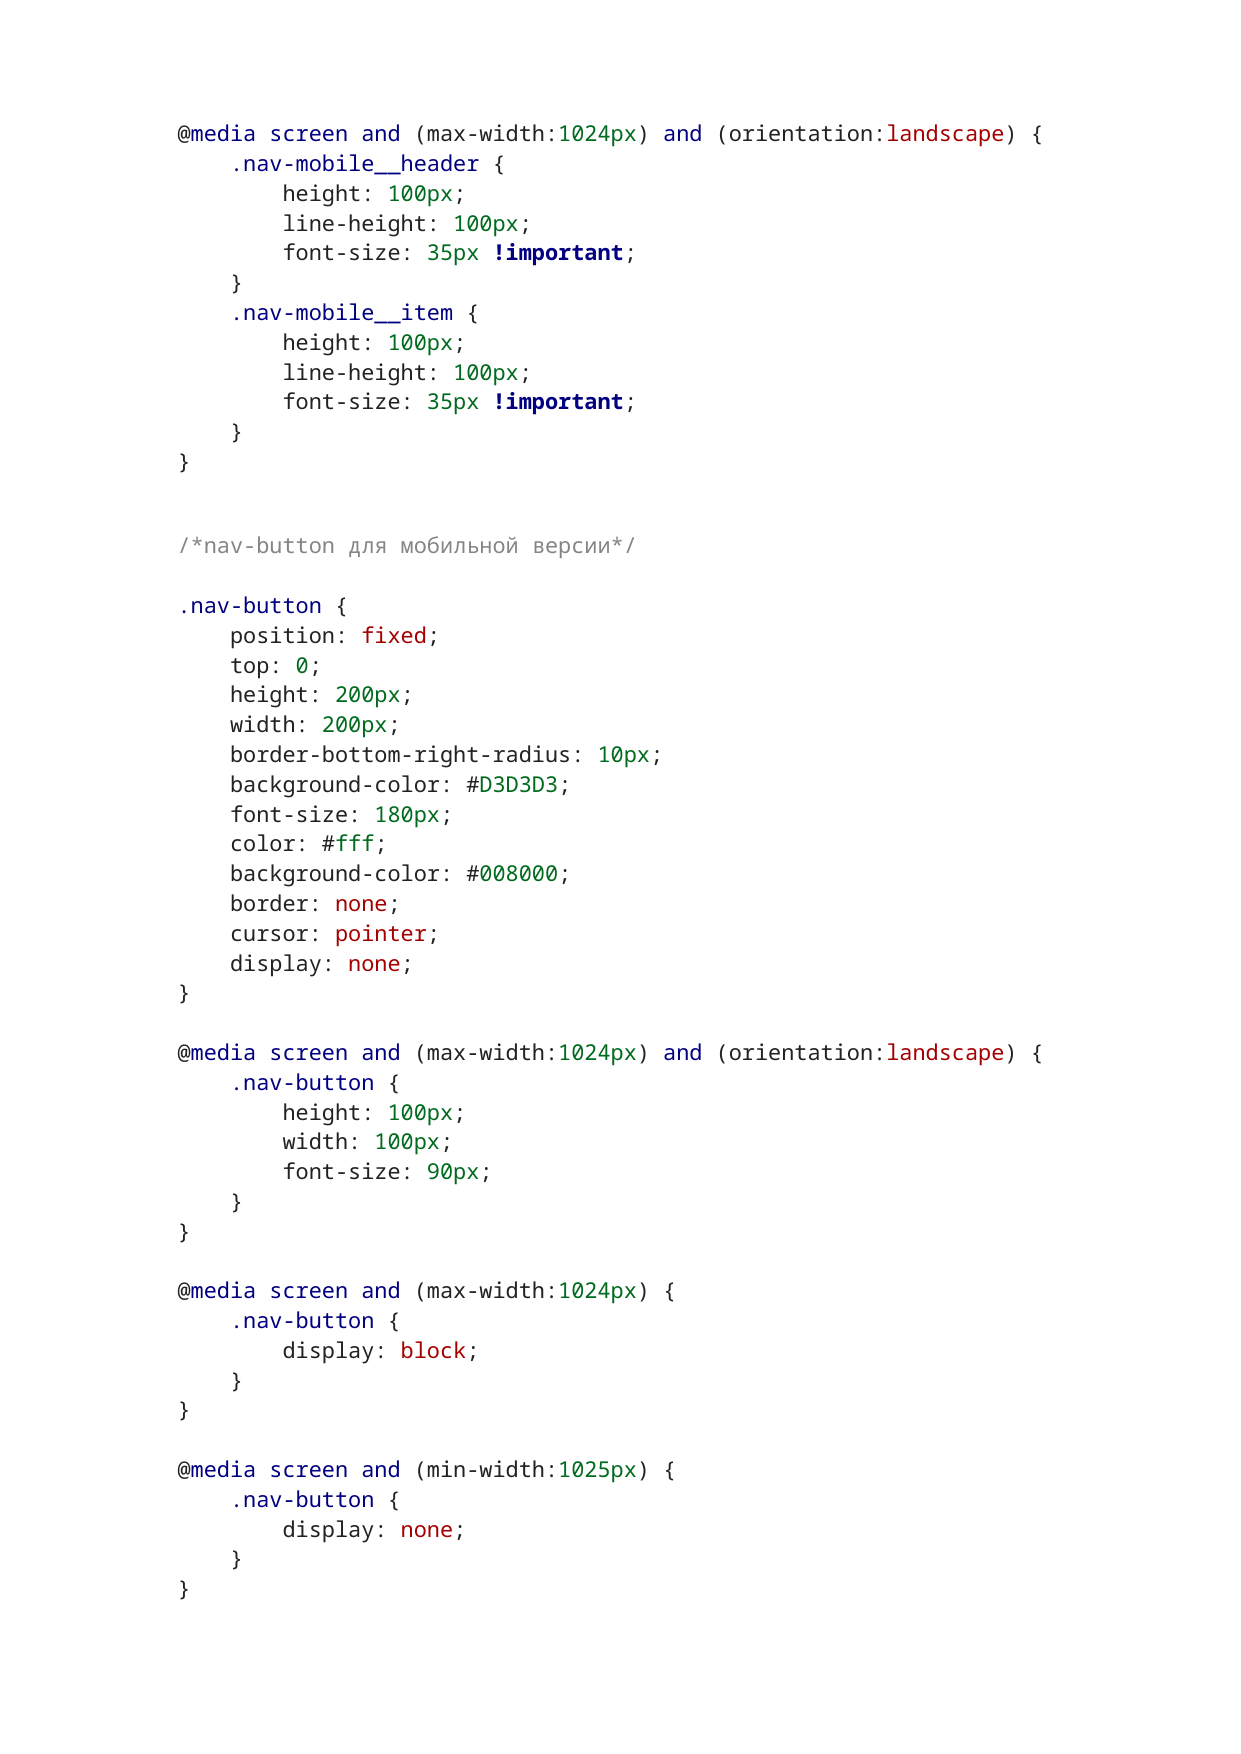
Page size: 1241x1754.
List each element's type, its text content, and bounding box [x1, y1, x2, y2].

text line-height: 100px; [177, 356, 1152, 386]
text display: block; [177, 1335, 1152, 1364]
text .nav-button { [177, 1305, 1152, 1335]
text } [177, 1186, 1152, 1216]
text top: 0; [177, 649, 1152, 679]
text height: 100px; [177, 1096, 1152, 1126]
text @media screen and (min-width:1025px) { [177, 1454, 1152, 1484]
text } [177, 977, 1152, 1007]
text /*nav-button для мобильной версии*/ [177, 530, 1152, 560]
text } [177, 1216, 1152, 1245]
text border-bottom-right-radius: 10px; [177, 739, 1152, 769]
text display: none; [177, 1513, 1152, 1543]
text .nav-button { [177, 1484, 1152, 1513]
text border: none; [177, 888, 1152, 918]
text display: none; [177, 947, 1152, 977]
text .nav-mobile__item { [177, 297, 1152, 327]
text height: 100px; [177, 327, 1152, 356]
text .nav-mobile__header { [177, 148, 1152, 178]
text position: fixed; [177, 620, 1152, 649]
text font-size: 180px; [177, 798, 1152, 828]
text background-color: #008000; [177, 858, 1152, 888]
text font-size: 35px !important; [177, 386, 1152, 416]
text height: 200px; [177, 679, 1152, 709]
text color: #fff; [177, 828, 1152, 858]
text background-color: #D3D3D3; [177, 769, 1152, 798]
text .nav-button { [177, 1067, 1152, 1096]
text } [177, 1543, 1152, 1573]
text } [177, 1394, 1152, 1424]
text } [177, 416, 1152, 446]
text } [177, 1364, 1152, 1394]
text line-height: 100px; [177, 207, 1152, 237]
text } [177, 267, 1152, 297]
text width: 200px; [177, 709, 1152, 739]
text font-size: 35px !important; [177, 237, 1152, 267]
text width: 100px; [177, 1126, 1152, 1156]
text .nav-button { [177, 590, 1152, 620]
text @media screen and (max-width:1024px) and (orientation:landscape) { [177, 118, 1152, 148]
text } [177, 446, 1152, 476]
text font-size: 90px; [177, 1156, 1152, 1186]
text height: 100px; [177, 178, 1152, 207]
text @media screen and (max-width:1024px) { [177, 1275, 1152, 1305]
text } [177, 1573, 1152, 1603]
text @media screen and (max-width:1024px) and (orientation:landscape) { [177, 1037, 1152, 1067]
text cursor: pointer; [177, 918, 1152, 947]
